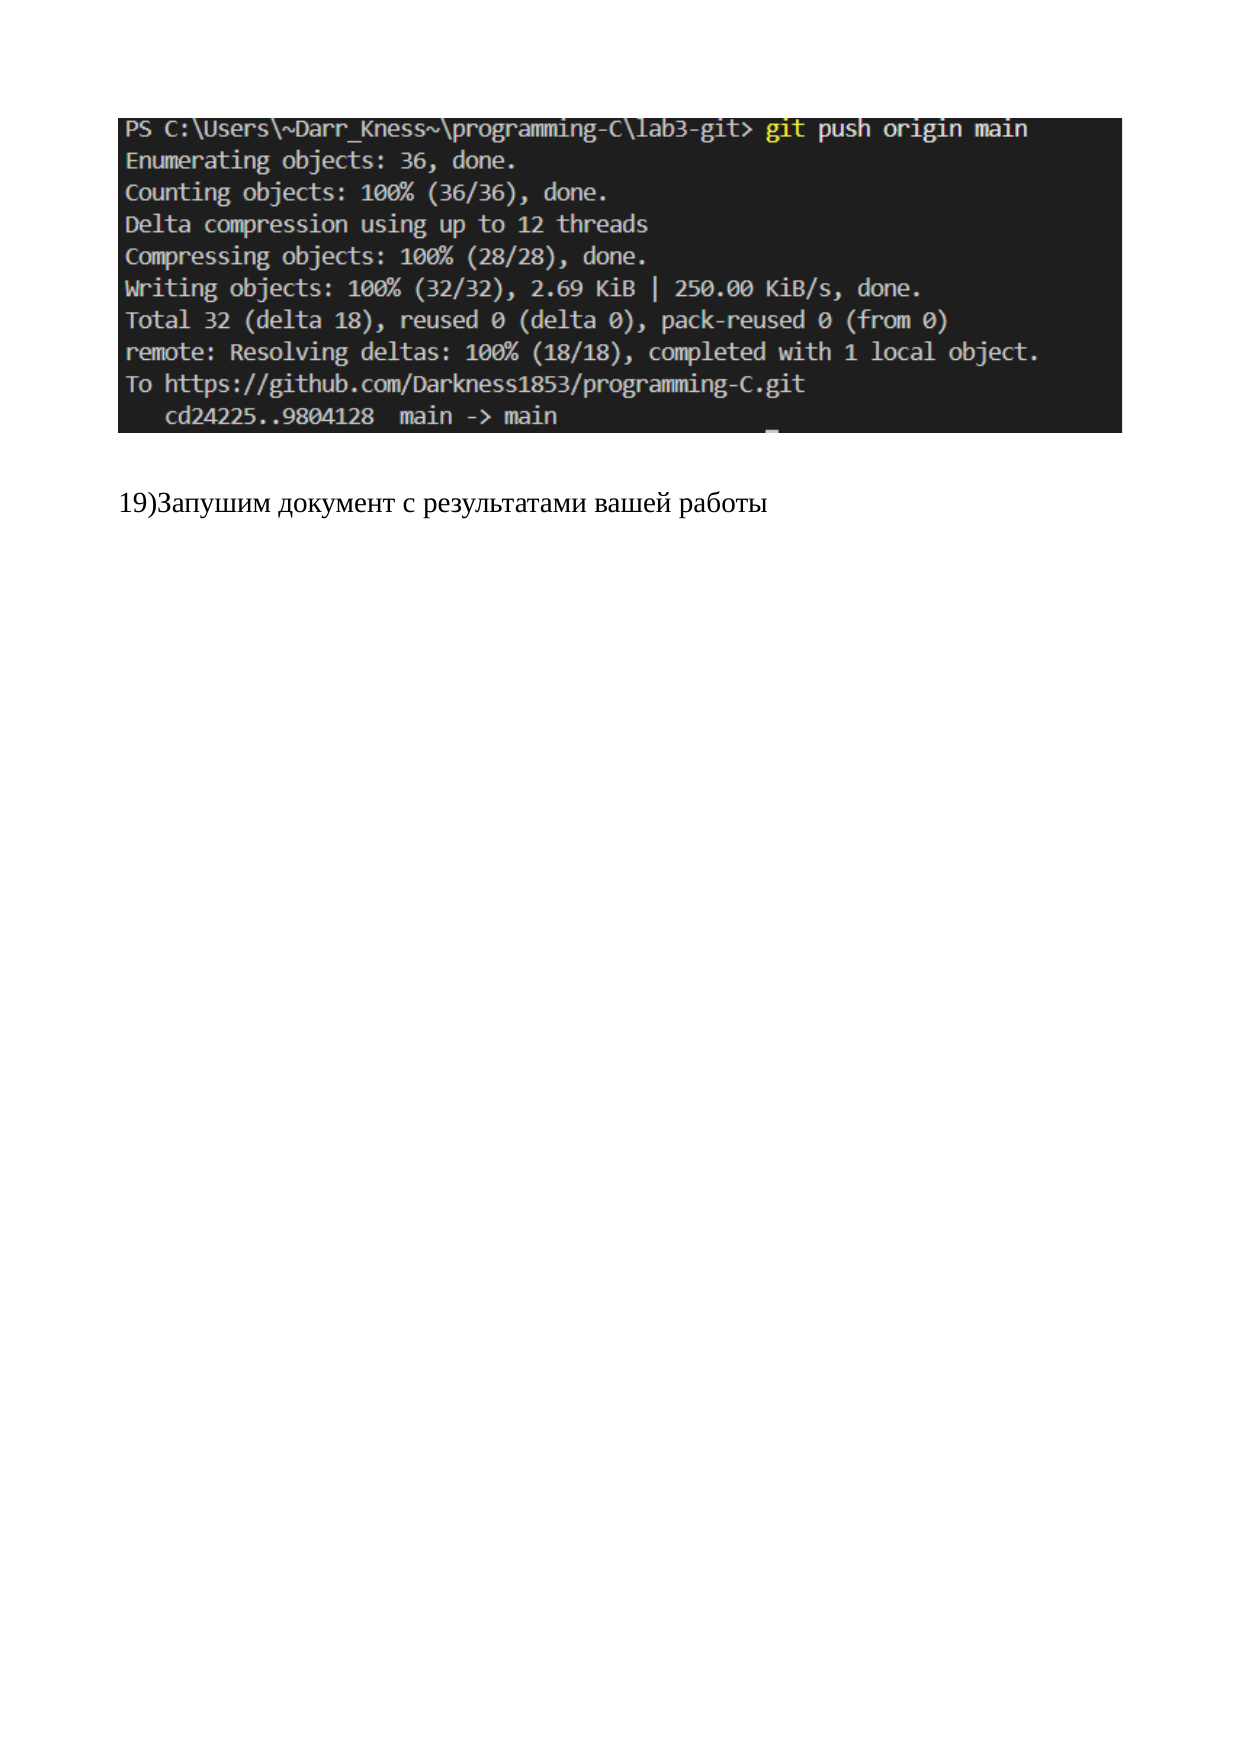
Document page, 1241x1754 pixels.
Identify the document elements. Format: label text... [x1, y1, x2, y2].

text 19)Запушим документ с результатами вашей работы [118, 485, 1122, 518]
picture [118, 118, 1123, 433]
